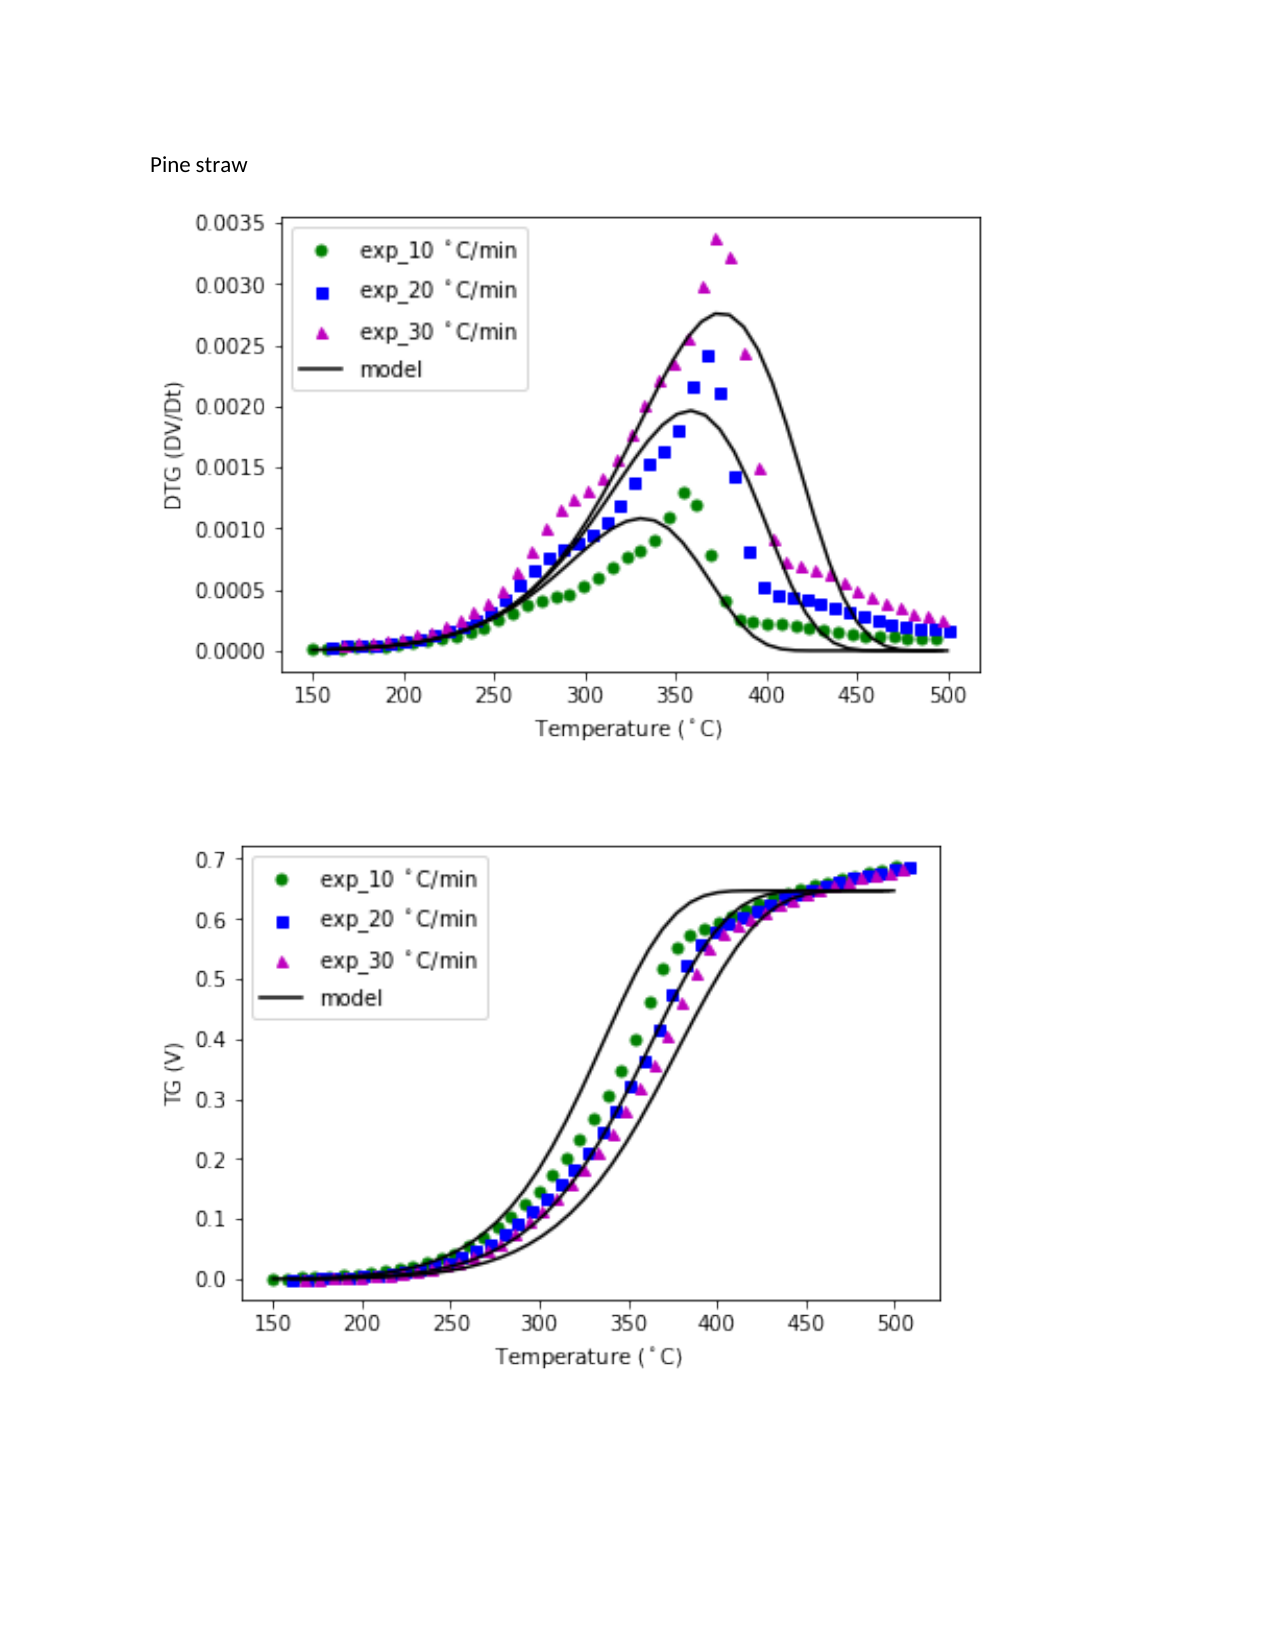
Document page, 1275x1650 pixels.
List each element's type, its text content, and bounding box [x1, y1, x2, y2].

text Pine straw [150, 150, 1125, 178]
picture [150, 825, 961, 1388]
picture [150, 196, 1001, 760]
